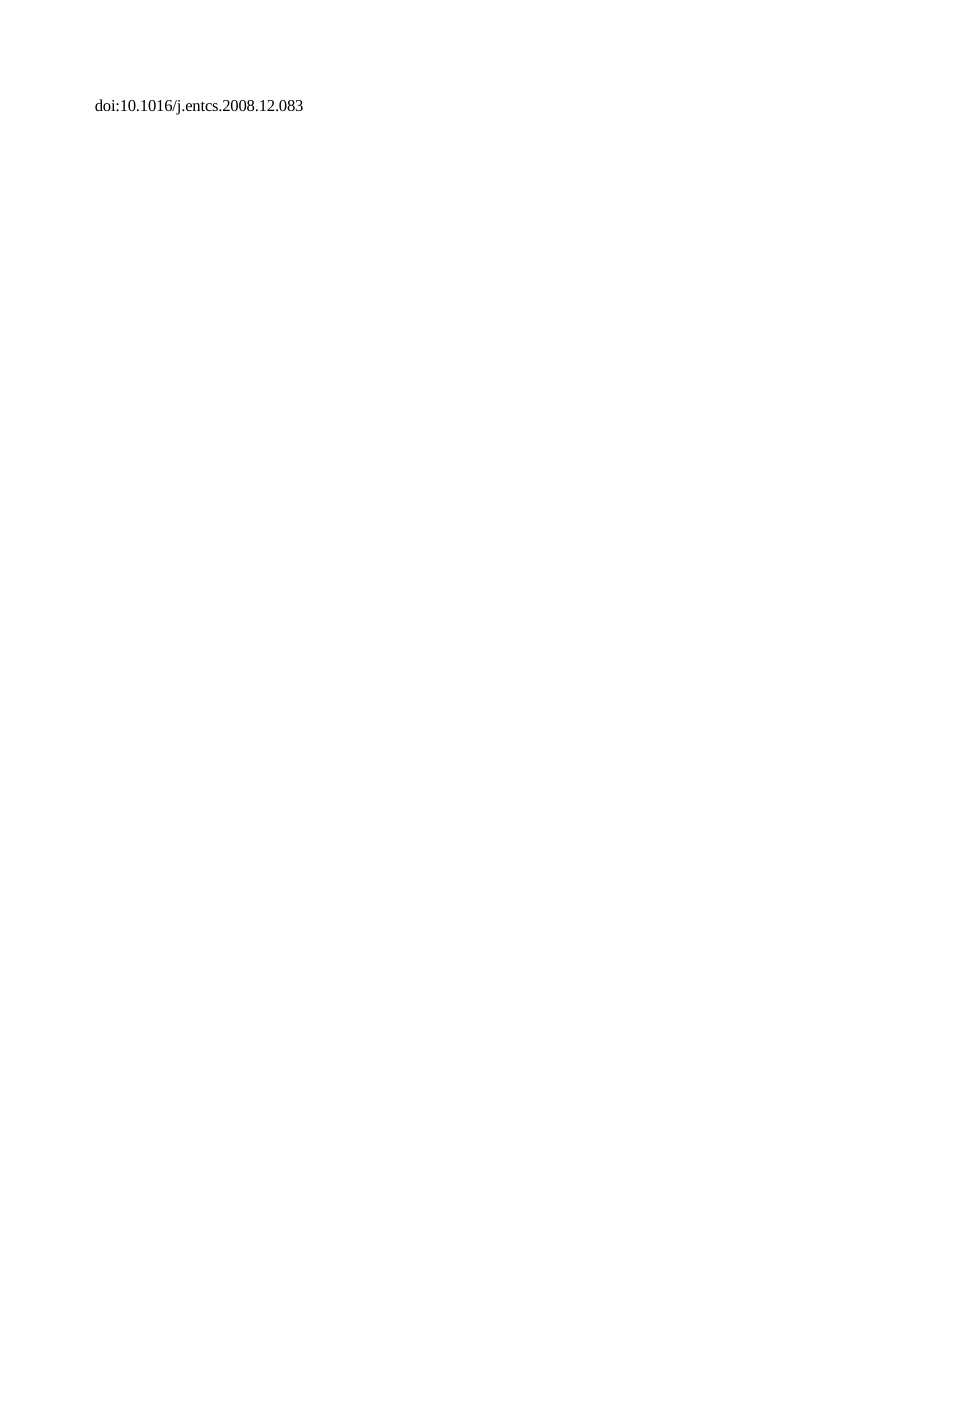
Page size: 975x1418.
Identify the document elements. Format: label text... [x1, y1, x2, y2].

text doi:10.1016/j.entcs.2008.12.083 [94, 96, 914, 115]
